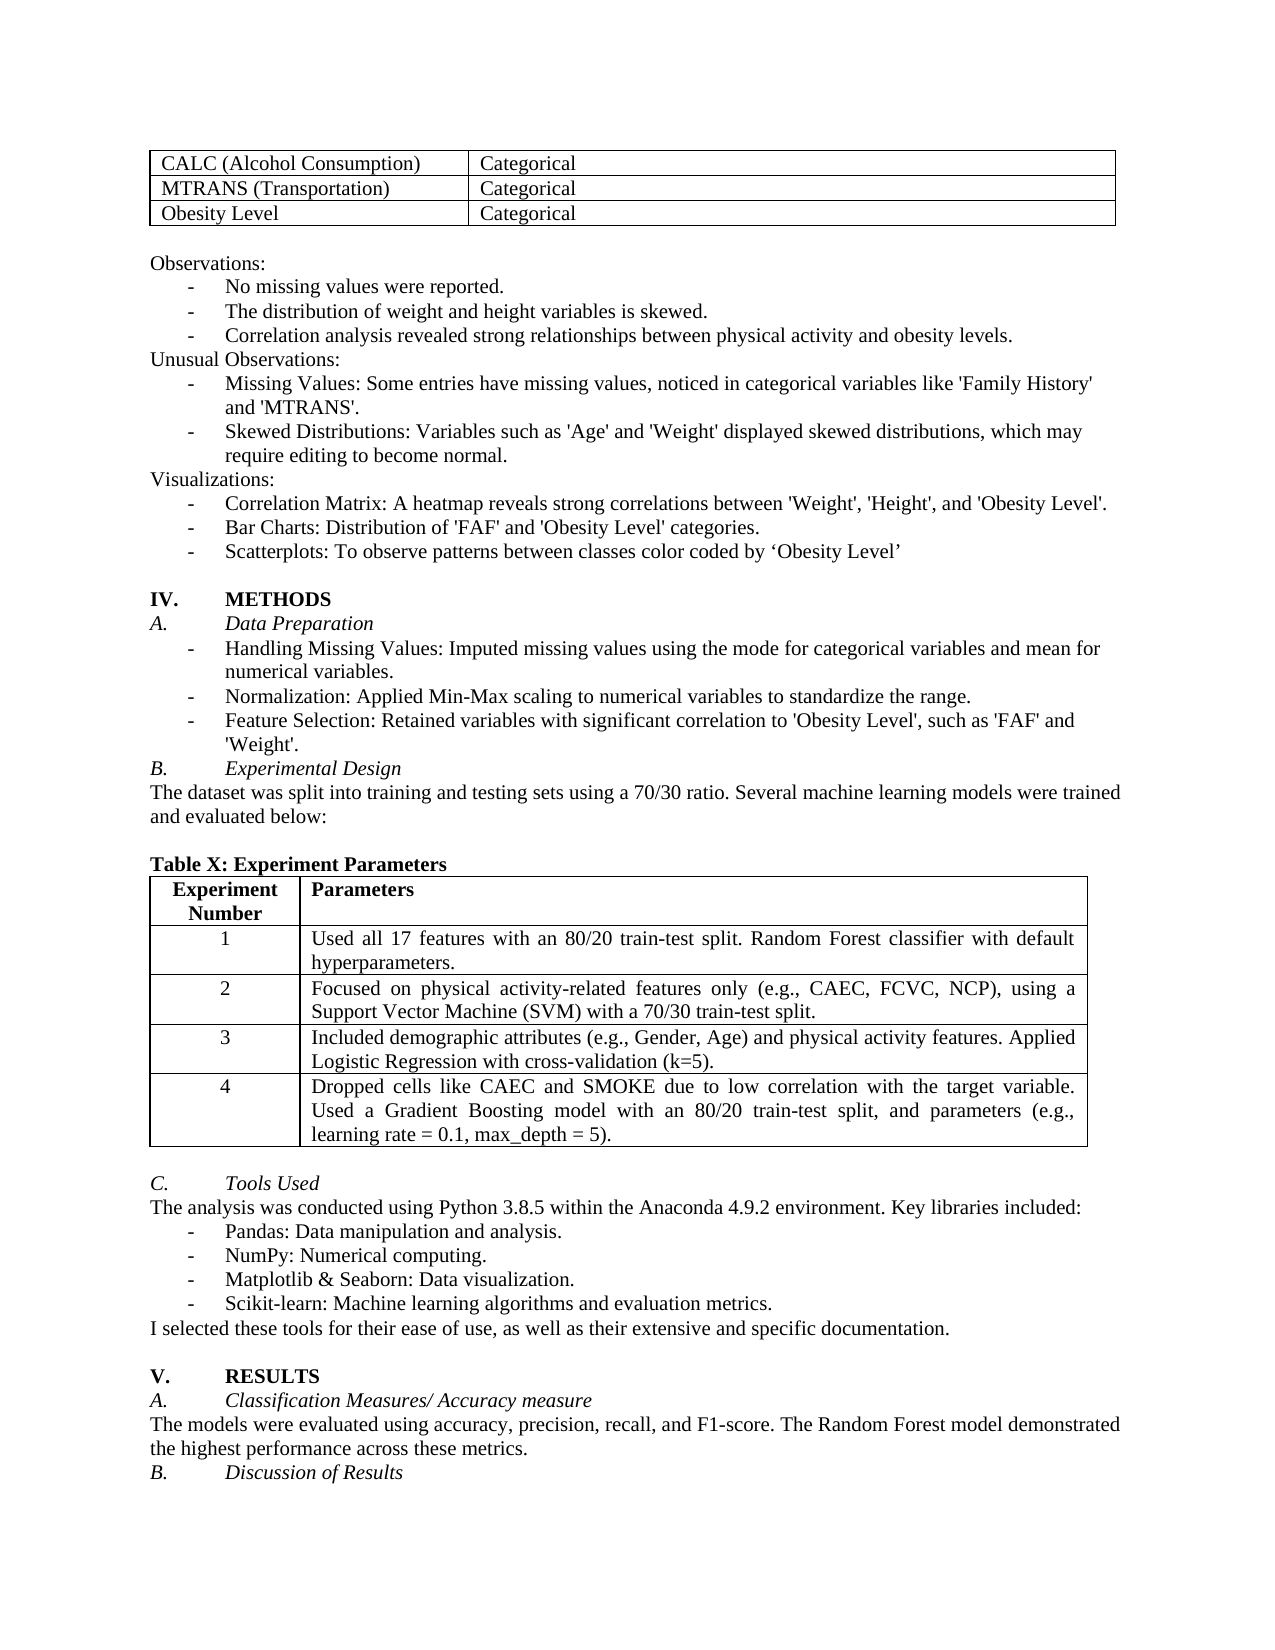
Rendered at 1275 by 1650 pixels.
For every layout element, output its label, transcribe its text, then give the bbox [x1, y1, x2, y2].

table_cell Used all 17 features with an 80/20 train-test split. Random Forest classifier with default hyperparameters. [301, 926, 1087, 974]
table_header Experiment Number [151, 877, 299, 925]
list Classification Measures/ Accuracy measure [150, 1388, 1125, 1412]
list NumPy: Numerical computing. [187, 1243, 1125, 1267]
list Experimental Design [150, 756, 1125, 780]
text I selected these tools for their ease of use, as well as their extensive and specific documentation. [150, 1315, 1125, 1339]
list Normalization: Applied Min-Max scaling to numerical variables to standardize the range. [187, 683, 1125, 708]
list Correlation analysis revealed strong relationships between physical activity and obesity levels. [187, 323, 1125, 347]
table_cell Included demographic attributes (e.g., Gender, Age) and physical activity features. Applied Logistic Regression with cross-validation (k=5). [301, 1025, 1087, 1073]
list Scatterplots: To observe patterns between classes color coded by ‘Obesity Level’ [187, 539, 1125, 563]
text The analysis was conducted using Python 3.8.5 within the Anaconda 4.9.2 environment. Key libraries included:​ [150, 1195, 1125, 1219]
list Bar Charts: Distribution of 'FAF' and 'Obesity Level' categories. [187, 515, 1125, 539]
table_cell Categorical [469, 176, 1115, 200]
text Unusual Observations: [150, 347, 1125, 371]
table_header Parameters [301, 877, 1087, 925]
text Table X: Experiment Parameters [150, 852, 1125, 876]
table_cell Categorical [469, 151, 1115, 175]
list Discussion of Results [150, 1460, 1125, 1484]
table_cell CALC (Alcohol Consumption) [151, 151, 468, 175]
text Visualizations: [150, 467, 1125, 491]
list No missing values were reported. [187, 274, 1125, 298]
list Feature Selection: Retained variables with significant correlation to 'Obesity Level', such as 'FAF' and 'Weight'. [187, 708, 1125, 756]
table_cell 2 [151, 975, 299, 1023]
list Handling Missing Values: Imputed missing values using the mode for categorical variables and mean for numerical variables. [187, 635, 1125, 683]
list Missing Values: Some entries have missing values, noticed in categorical variables like 'Family History' and 'MTRANS'. [187, 371, 1125, 419]
list METHODS [150, 587, 1125, 611]
table_cell Focused on physical activity-related features only (e.g., CAEC, FCVC, NCP), using a Support Vector Machine (SVM) with a 70/30 train-test split. [301, 975, 1087, 1023]
list RESULTS [150, 1363, 1125, 1388]
table_cell 4 [151, 1074, 299, 1146]
text The dataset was split into training and testing sets using a 70/30 ratio. Several machine learning models were trained and evaluated below: [150, 780, 1125, 828]
list Skewed Distributions: Variables such as 'Age' and 'Weight' displayed skewed distributions, which may require editing to become normal.​ [187, 419, 1125, 467]
list Tools Used [150, 1171, 1125, 1195]
list Data Preparation [150, 611, 1125, 635]
table_cell MTRANS (Transportation) [151, 176, 468, 200]
list Correlation Matrix: A heatmap reveals strong correlations between 'Weight', 'Height', and 'Obesity Level'. [187, 491, 1125, 515]
list Scikit-learn: Machine learning algorithms and evaluation metrics.​ [187, 1291, 1125, 1315]
text Observations: [150, 250, 1125, 274]
table_cell 3 [151, 1025, 299, 1073]
list Matplotlib & Seaborn: Data visualization. [187, 1267, 1125, 1291]
table_cell Obesity Level [151, 201, 468, 225]
list Pandas: Data manipulation and analysis. [187, 1219, 1125, 1243]
table_cell Dropped cells like CAEC and SMOKE due to low correlation with the target variable. Used a Gradient Boosting model with an 80/20 train-test split, and parameters (e.g., learning rate = 0.1, max_depth = 5). [301, 1074, 1087, 1146]
table_cell 1 [151, 926, 299, 974]
table_cell Categorical [469, 201, 1115, 225]
list The distribution of weight and height variables is skewed. [187, 298, 1125, 323]
